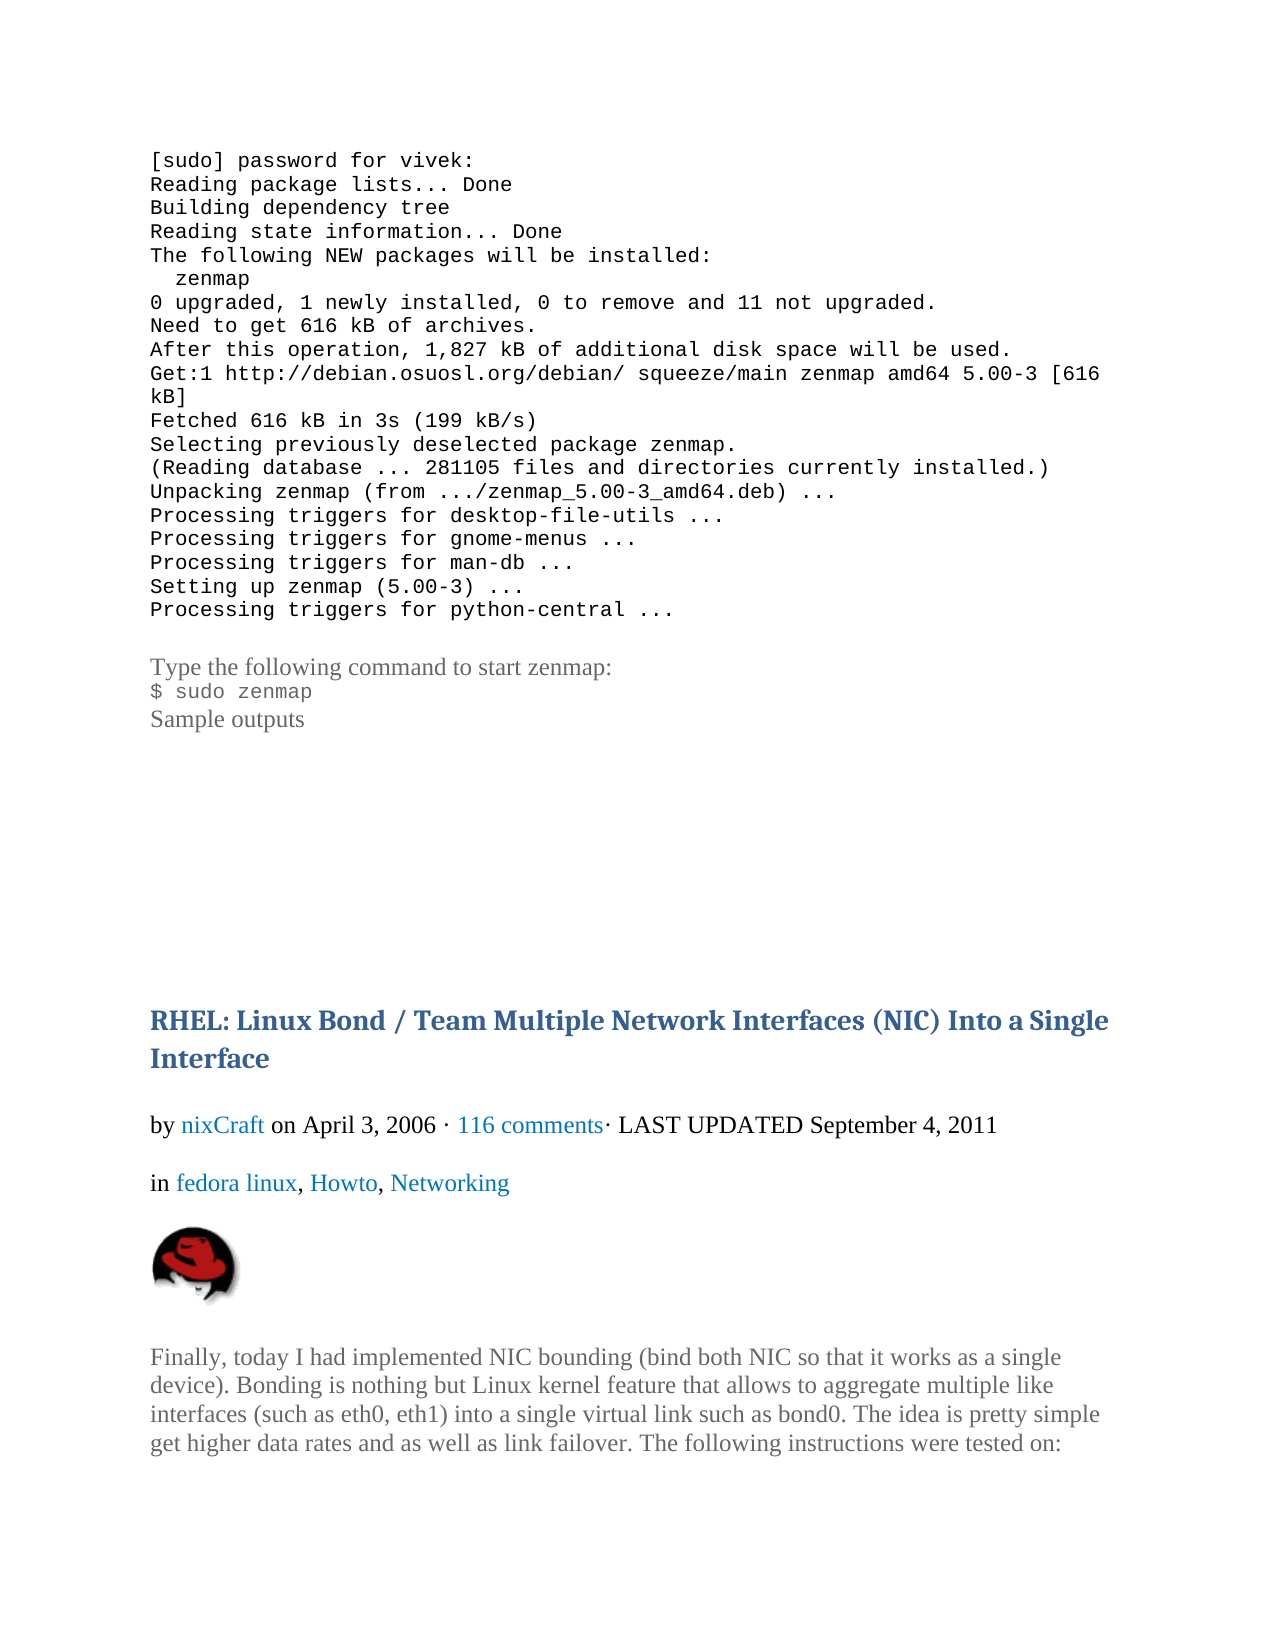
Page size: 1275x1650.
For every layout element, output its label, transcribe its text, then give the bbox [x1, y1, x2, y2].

text by nixCraft on April 3, 2006 · 116 comments· LAST UPDATED September 4, 2011 [150, 1110, 1125, 1139]
text Get:1 http://debian.osuosl.org/debian/ squeeze/main zenmap amd64 5.00-3 [616 kB] [150, 363, 1125, 410]
text After this operation, 1,827 kB of additional disk space will be used. [150, 339, 1125, 363]
text Finally, today I had implemented NIC bounding (bind both NIC so that it works as a single device). Bonding is nothing but Linux kernel feature that allows to aggregate multiple like interfaces (such as eth0, eth1) into a single virtual link such as bond0. The idea is pretty simple get higher data rates and as well as link failover. The following instructions were tested on: [150, 1342, 1125, 1457]
text (Reading database ... 281105 files and directories currently installed.) [150, 457, 1125, 481]
text Need to get 616 kB of archives. [150, 316, 1125, 339]
text Processing triggers for desktop-file-utils ... [150, 505, 1125, 528]
text [sudo] password for vivek: [150, 150, 1125, 174]
text Unpacking zenmap (from .../zenmap_5.00-3_amd64.deb) ... [150, 481, 1125, 505]
text Processing triggers for man-db ... [150, 552, 1125, 576]
text The following NEW packages will be installed: [150, 244, 1125, 268]
text 0 upgraded, 1 newly installed, 0 to remove and 11 not upgraded. [150, 292, 1125, 316]
text Selecting previously deselected package zenmap. [150, 434, 1125, 457]
subtitle RHEL: Linux Bond / Team Multiple Network Interfaces (NIC) Into a Single Interface [150, 1004, 1125, 1076]
text Processing triggers for gnome-menus ... [150, 528, 1125, 552]
text Fetched 616 kB in 3s (199 kB/s) [150, 410, 1125, 434]
text in fedora linux, Howto, Networking [150, 1168, 1125, 1197]
text Setting up zenmap (5.00-3) ... [150, 576, 1125, 599]
text zenmap [150, 268, 1125, 292]
text Reading state information... Done [150, 221, 1125, 244]
text Building dependency tree [150, 197, 1125, 221]
picture [150, 1225, 244, 1309]
text Reading package lists... Done [150, 174, 1125, 197]
text Processing triggers for python-central ... [150, 599, 1125, 623]
text Type the following command to start zenmap: $ sudo zenmap Sample outputs [150, 652, 1125, 733]
